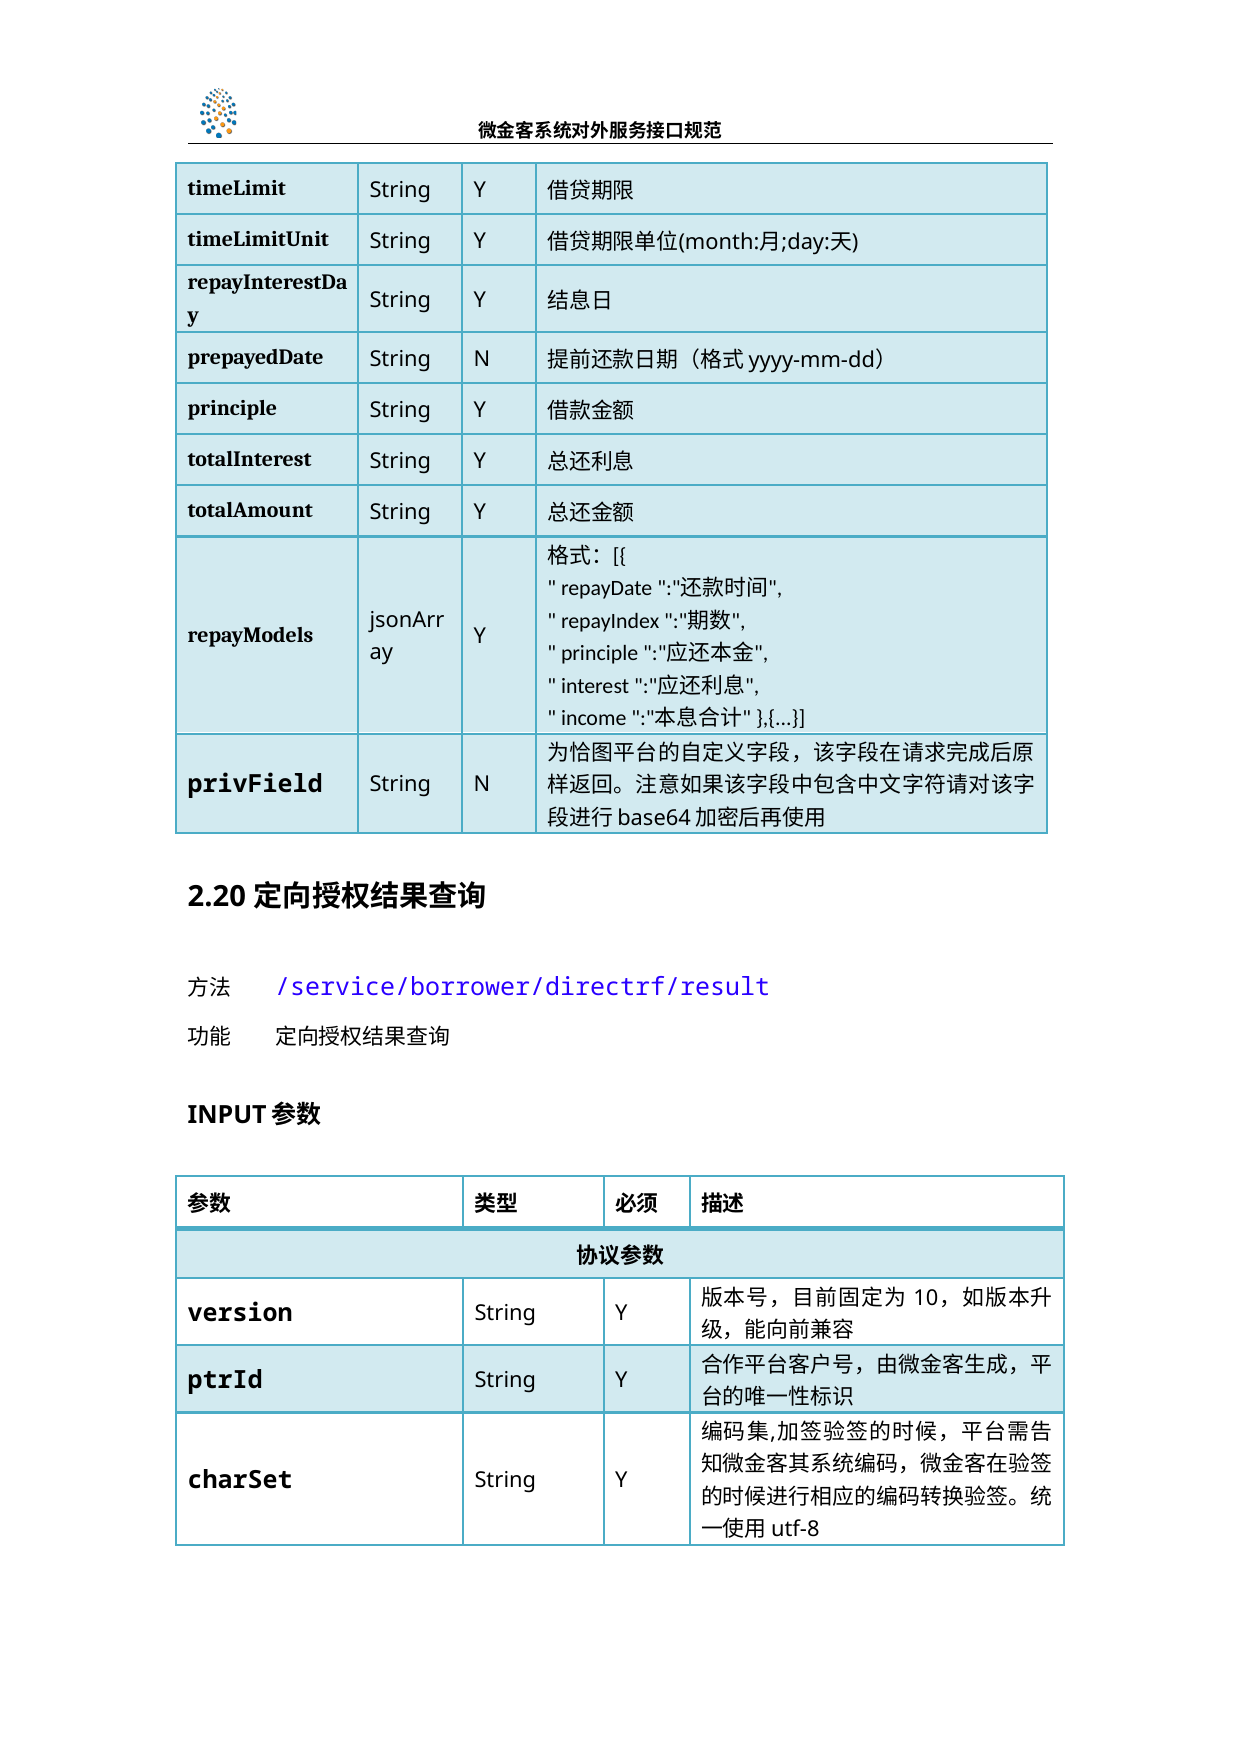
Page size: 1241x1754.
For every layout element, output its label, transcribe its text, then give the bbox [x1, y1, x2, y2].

table_cell 提前还款日期（格式yyyy-mm-dd） [537, 333, 1046, 382]
table_cell version [177, 1279, 462, 1344]
table_cell Y [463, 435, 535, 484]
table_cell String [464, 1414, 603, 1543]
table_cell 为恰图平台的自定义字段，该字段在请求完成后原样返回。注意如果该字段中包含中文字符请对该字段进行base64加密后再使用 [537, 735, 1046, 832]
table_cell 协议参数 [177, 1231, 1063, 1277]
table_header 描述 [691, 1177, 1063, 1226]
table_cell String [359, 435, 461, 484]
text 方法 /service/borrower/directrf/result [187, 953, 1053, 1018]
table_cell String [359, 215, 461, 264]
table_cell 版本号，目前固定为 10，如版本升级，能向前兼容 [691, 1279, 1063, 1344]
table_cell timeLimitUnit [177, 215, 357, 264]
table_cell Y [463, 538, 535, 732]
table_cell String [359, 164, 461, 213]
table_header 参数 [177, 1177, 462, 1226]
table_cell Y [463, 164, 535, 213]
table_cell 格式：[{ " repayDate ":"还款时间", " repayIndex ":"期数", " principle ":"应还本金", " interest ":"应还利息", " income ":"本息合计" },{...}] [537, 538, 1046, 732]
table_header 必须 [605, 1177, 689, 1226]
table_cell prepayedDate [177, 333, 357, 382]
table_cell N [463, 333, 535, 382]
table_cell Y [605, 1279, 689, 1344]
table_cell String [359, 266, 461, 331]
table_cell String [359, 486, 461, 535]
table_cell Y [605, 1346, 689, 1411]
table_cell timeLimit [177, 164, 357, 213]
table_cell jsonArray [359, 538, 461, 732]
table_cell totalInterest [177, 435, 357, 484]
table_cell 借贷期限单位(month:月;day:天) [537, 215, 1046, 264]
table_cell 编码集,加签验签的时候，平台需告知微金客其系统编码，微金客在验签的时候进行相应的编码转换验签。统一使用utf-8 [691, 1414, 1063, 1543]
subtitle INPUT参数 [187, 1080, 1053, 1145]
subtitle 2.20 定向授权结果查询 [187, 861, 1053, 926]
table_cell Y [605, 1414, 689, 1543]
table_header 类型 [464, 1177, 603, 1226]
table_cell Y [463, 486, 535, 535]
table_cell Y [463, 384, 535, 433]
table_cell 总还金额 [537, 486, 1046, 535]
table_cell String [464, 1346, 603, 1411]
table_cell 总还利息 [537, 435, 1046, 484]
table_cell String [464, 1279, 603, 1344]
table_cell totalAmount [177, 486, 357, 535]
text 功能 定向授权结果查询 [187, 1018, 1053, 1051]
table_cell principle [177, 384, 357, 433]
table_cell Y [463, 215, 535, 264]
table_cell repayModels [177, 538, 357, 732]
table_cell 结息日 [537, 266, 1046, 331]
table_cell N [463, 735, 535, 832]
table_cell String [359, 384, 461, 433]
table_cell privField [177, 735, 357, 832]
table_cell String [359, 735, 461, 832]
table_cell ptrId [177, 1346, 462, 1411]
table_cell Y [463, 266, 535, 331]
table_cell 借款金额 [537, 384, 1046, 433]
table_cell String [359, 333, 461, 382]
table_cell 合作平台客户号，由微金客生成，平台的唯一性标识 [691, 1346, 1063, 1411]
picture [200, 88, 237, 138]
table_cell charSet [177, 1414, 462, 1543]
table_cell 借贷期限 [537, 164, 1046, 213]
table_cell repayInterestDay [177, 266, 357, 331]
